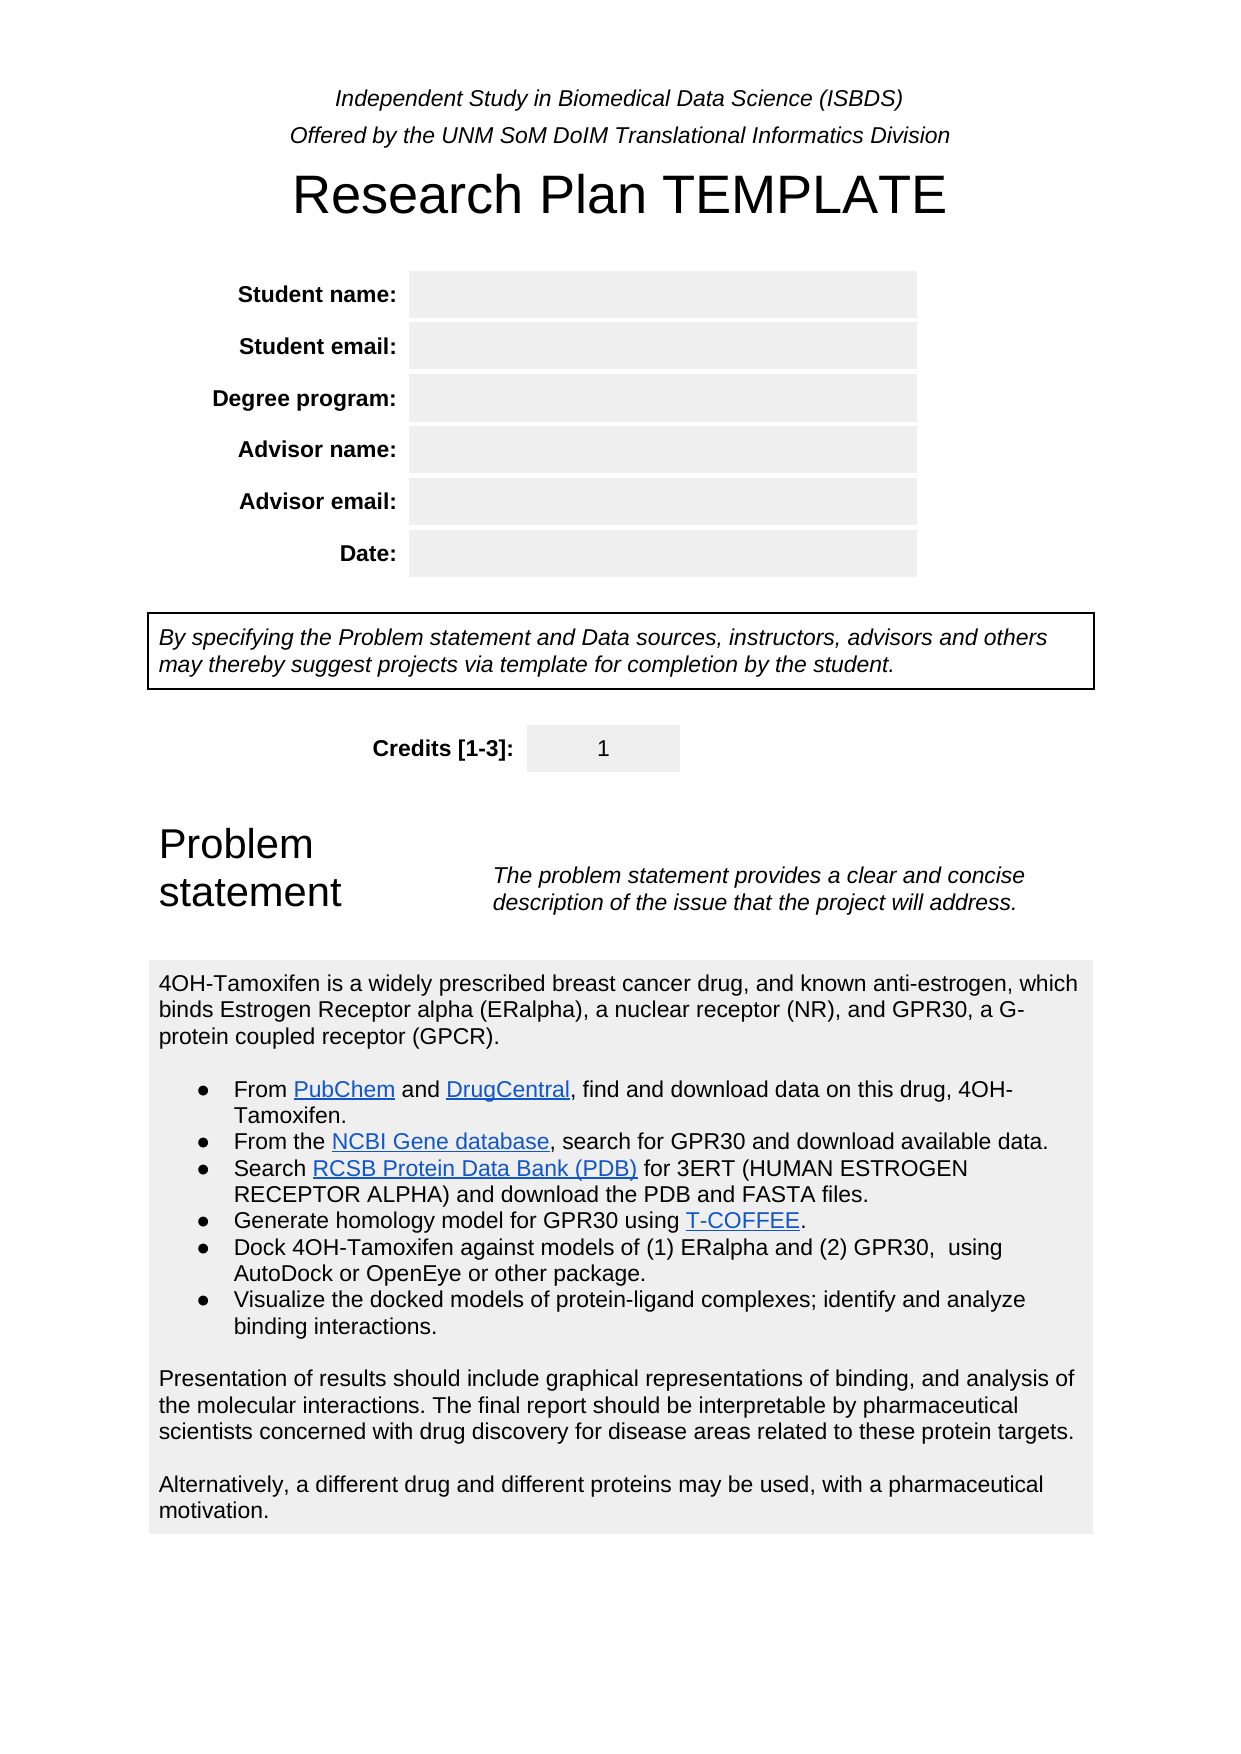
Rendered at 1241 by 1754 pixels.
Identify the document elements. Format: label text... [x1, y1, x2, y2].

table_header Credits [1-3]: [152, 725, 522, 772]
table_header Student name: [152, 271, 405, 318]
table_header Problem statement [149, 809, 481, 925]
table_cell [409, 322, 917, 369]
table_cell [409, 530, 917, 577]
table_cell [409, 374, 917, 421]
table_header 4OH-Tamoxifen is a widely prescribed breast cancer drug, and known anti-estrogen, which binds Estrogen Receptor alpha (ERalpha), a nuclear receptor (NR), and GPR30, a G-protein coupled receptor (GPCR). From PubChem and DrugCentral, find and download data on this drug, 4OH-Tamoxifen. From the NCBI Gene database, search for GPR30 and download available data. Search RCSB Protein Data Bank (PDB) for 3ERT (HUMAN ESTROGEN RECEPTOR ALPHA) and download the PDB and FASTA files. Generate homology model for GPR30 using T-COFFEE. Dock 4OH-Tamoxifen against models of (1) ERalpha and (2) GPR30, using AutoDock or OpenEye or other package. Visualize the docked models of protein-ligand complexes; identify and analyze binding interactions. Presentation of results should include graphical representations of binding, and analysis of the molecular interactions. The final report should be interpretable by pharmaceutical scientists concerned with drug discovery for disease areas related to these protein targets. Alternatively, a different drug and different proteins may be used, with a pharmaceutical motivation. [149, 960, 1093, 1534]
table_header The problem statement provides a clear and concise description of the issue that the project will address. [483, 809, 1094, 925]
table_cell Degree program: [152, 374, 405, 421]
table_header By specifying the Problem statement and Data sources, instructors, advisors and others may thereby suggest projects via template for completion by the student. [149, 614, 1093, 687]
table_header 1 [527, 725, 680, 772]
table_cell [409, 478, 917, 525]
table_cell Advisor name: [152, 426, 405, 473]
table_cell Advisor email: [152, 478, 405, 525]
title Research Plan TEMPLATE [147, 163, 1093, 225]
table_cell Date: [152, 530, 405, 577]
table_cell Student email: [152, 322, 405, 369]
table_header [409, 271, 917, 318]
table_cell [409, 426, 917, 473]
